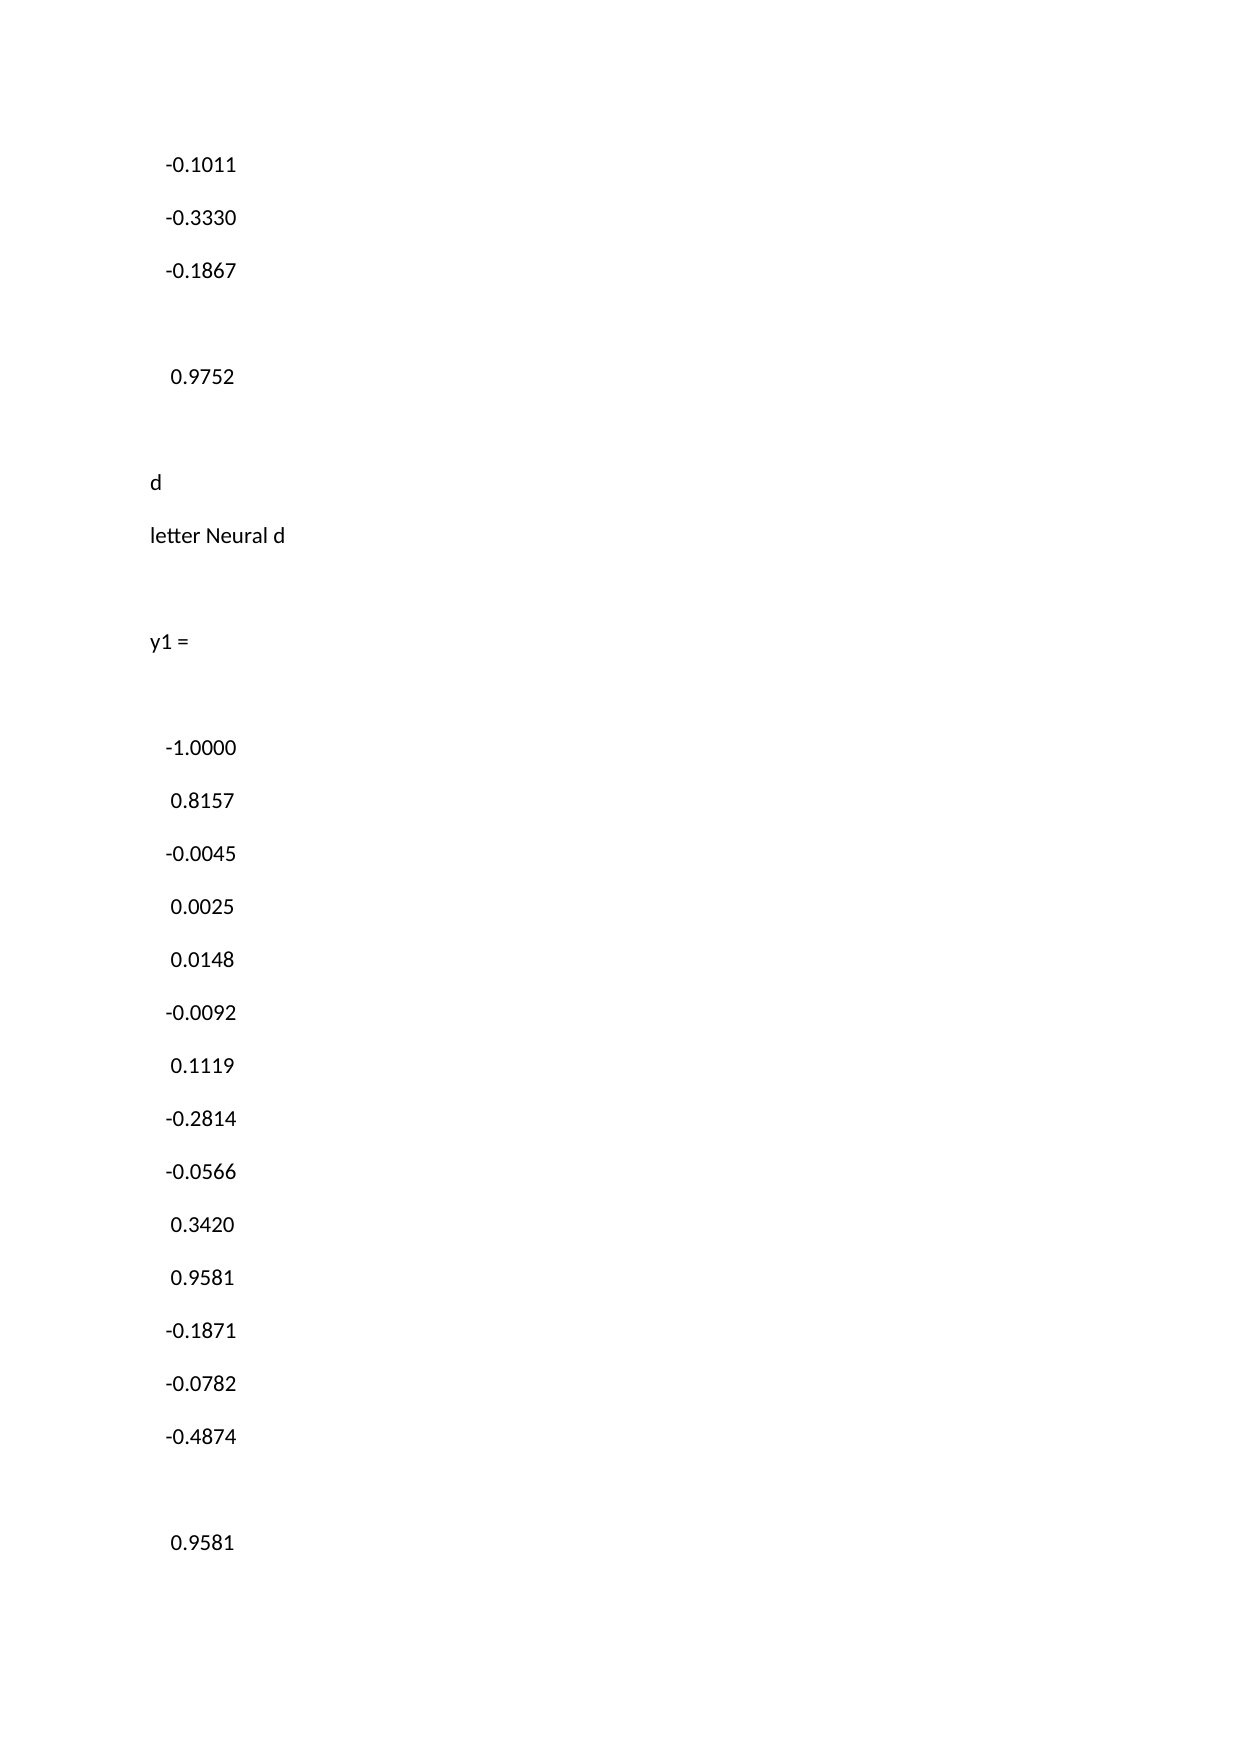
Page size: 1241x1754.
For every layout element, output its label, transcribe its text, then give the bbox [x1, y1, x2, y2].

text -0.0566 [150, 1157, 1090, 1185]
text 0.9581 [150, 1263, 1090, 1291]
text -0.0092 [150, 998, 1090, 1026]
text 0.1119 [150, 1051, 1090, 1079]
text -0.1871 [150, 1316, 1090, 1344]
text 0.8157 [150, 786, 1090, 814]
text y1 = [150, 627, 1090, 655]
text -0.0782 [150, 1369, 1090, 1397]
text 0.9752 [150, 362, 1090, 390]
text d [150, 468, 1090, 496]
text -0.1867 [150, 256, 1090, 284]
text -1.0000 [150, 733, 1090, 761]
text 0.3420 [150, 1210, 1090, 1238]
text 0.0025 [150, 892, 1090, 920]
text -0.3330 [150, 203, 1090, 231]
text -0.4874 [150, 1422, 1090, 1451]
text 0.9581 [150, 1528, 1090, 1557]
text -0.0045 [150, 839, 1090, 867]
text -0.1011 [150, 150, 1090, 178]
text -0.2814 [150, 1104, 1090, 1132]
text 0.0148 [150, 945, 1090, 973]
text letter Neural d [150, 521, 1090, 549]
